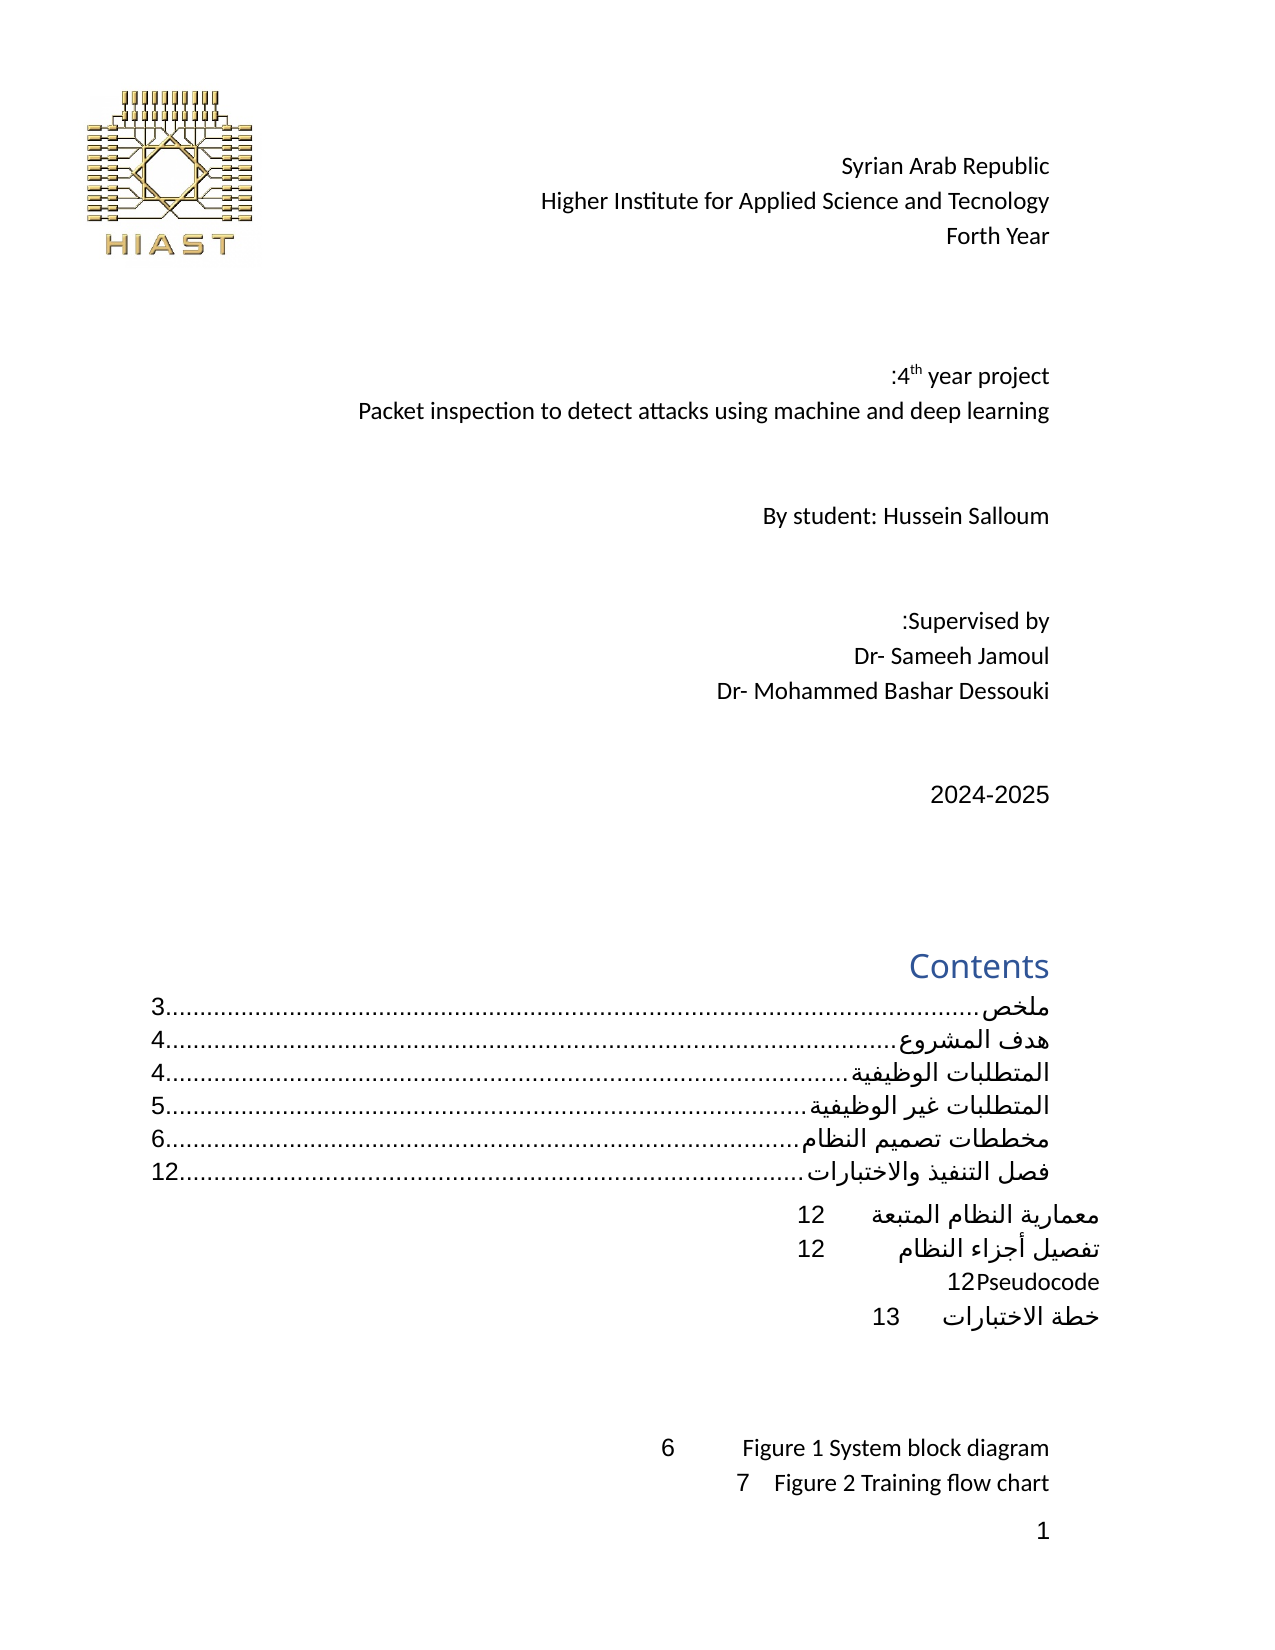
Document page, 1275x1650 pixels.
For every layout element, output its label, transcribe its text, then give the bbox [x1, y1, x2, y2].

text Syrian Arab Republic [262, 150, 1050, 181]
text By student: Hussein Salloum [150, 500, 1050, 531]
text Supervised by: [150, 605, 1050, 636]
text Dr- Mohammed Bashar Dessouki [150, 675, 1050, 706]
text Forth Year [262, 220, 1050, 251]
text Figure 1 System block diagram 6 [150, 1432, 1050, 1462]
text Higher Institute for Applied Science and Tecnology [262, 185, 1050, 216]
text Figure 2 Training flow chart 7 [150, 1467, 1050, 1497]
text 2024-2025 [150, 780, 1050, 809]
picture [77, 83, 262, 268]
text 4th year project: [150, 360, 1050, 391]
text Dr- Sameeh Jamoul [150, 640, 1050, 671]
text Packet inspection to detect attacks using machine and deep learning [150, 395, 1050, 426]
